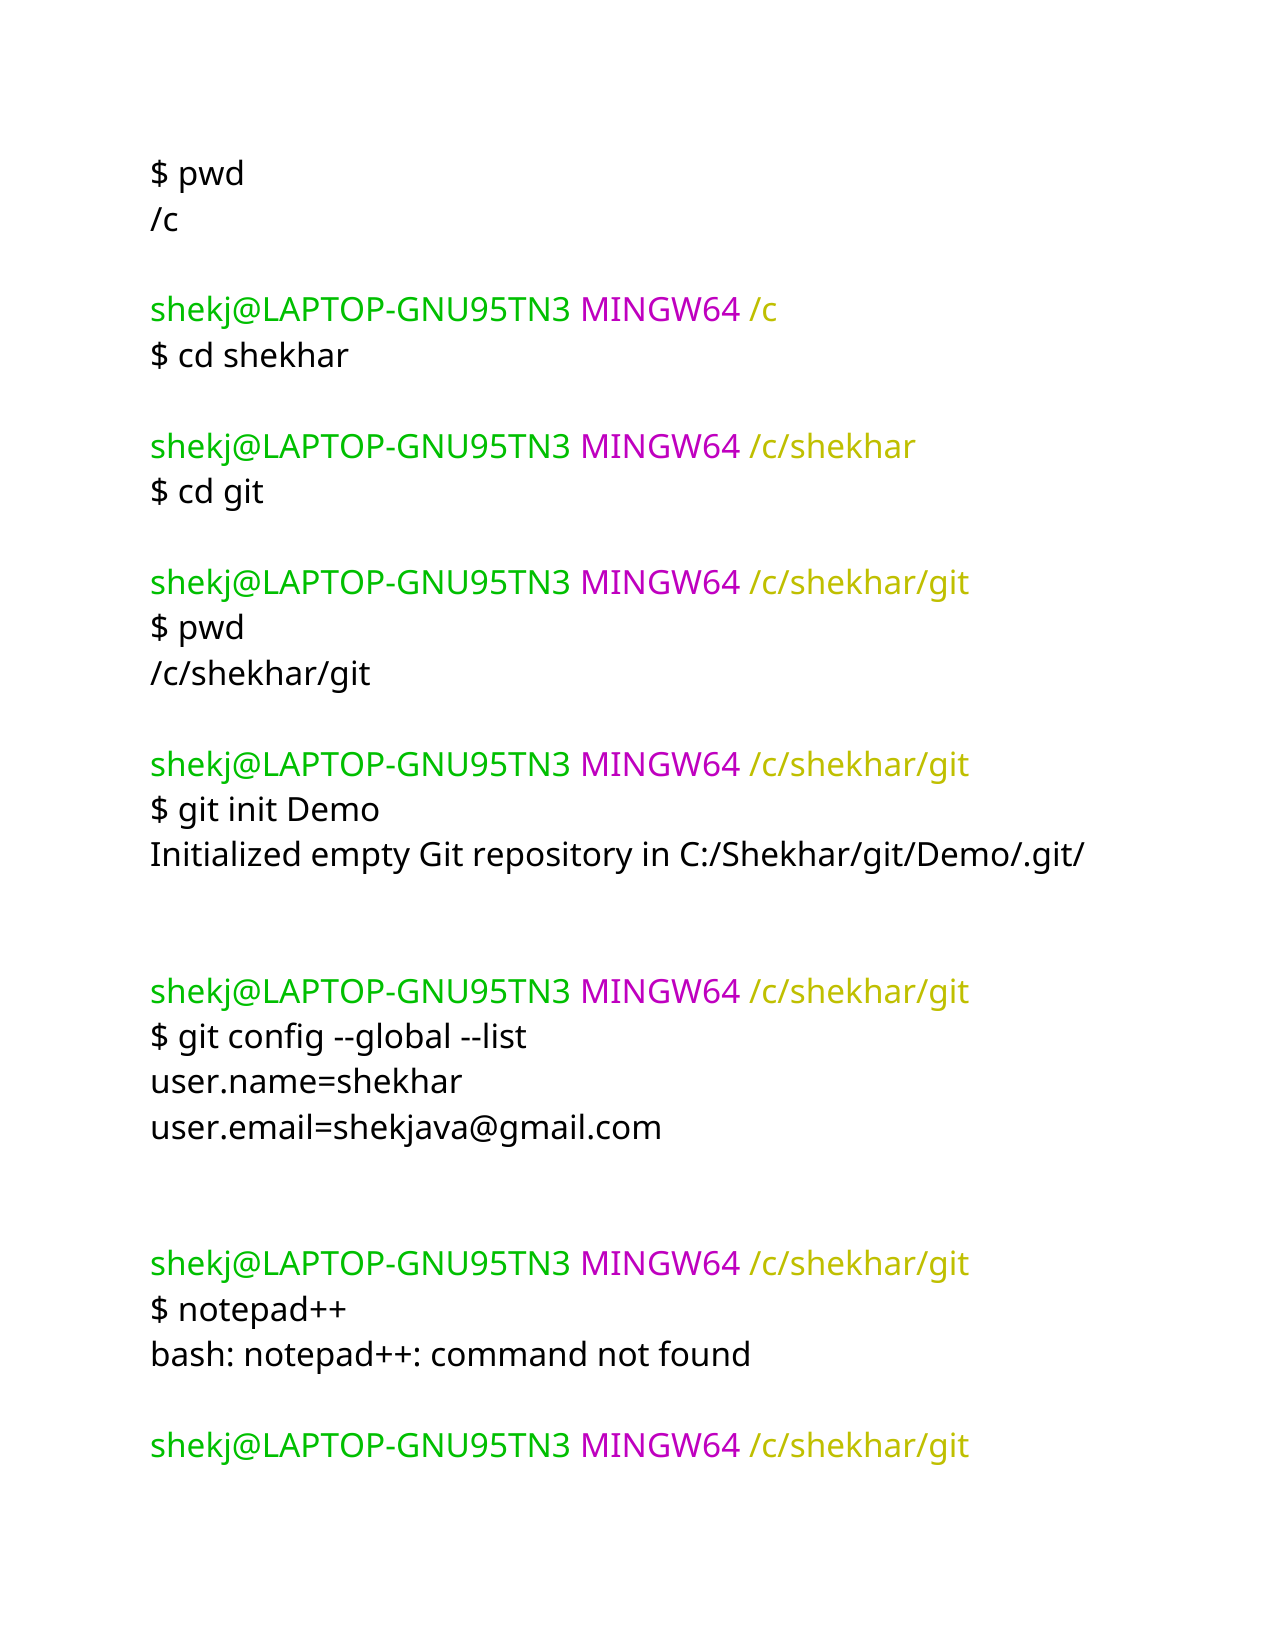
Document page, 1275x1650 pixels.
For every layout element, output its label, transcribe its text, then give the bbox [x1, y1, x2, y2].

text /c [150, 195, 1125, 241]
text shekj@LAPTOP-GNU95TN3 MINGW64 /c/shekhar [150, 422, 1125, 468]
text bash: notepad++: command not found [150, 1331, 1125, 1376]
text $ cd git [150, 468, 1125, 513]
text $ notepad++ [150, 1285, 1125, 1331]
text shekj@LAPTOP-GNU95TN3 MINGW64 /c [150, 286, 1125, 332]
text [150, 1240, 1125, 1285]
text $ pwd [150, 604, 1125, 649]
text shekj@LAPTOP-GNU95TN3 MINGW64 /c/shekhar/git [150, 740, 1125, 786]
text Initialized empty Git repository in C:/Shekhar/git/Demo/.git/ [150, 831, 1125, 877]
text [150, 1422, 1125, 1467]
text /c/shekhar/git [150, 649, 1125, 695]
text user.name=shekhar [150, 1058, 1125, 1104]
text $ cd shekhar [150, 332, 1125, 377]
text $ git config --global --list [150, 1013, 1125, 1058]
text $ git init Demo [150, 786, 1125, 831]
text $ pwd [150, 150, 1125, 195]
text shekj@LAPTOP-GNU95TN3 MINGW64 /c/shekhar/git [150, 559, 1125, 604]
text user.email=shekjava@gmail.com [150, 1104, 1125, 1149]
text shekj@LAPTOP-GNU95TN3 MINGW64 /c/shekhar/git [150, 967, 1125, 1013]
